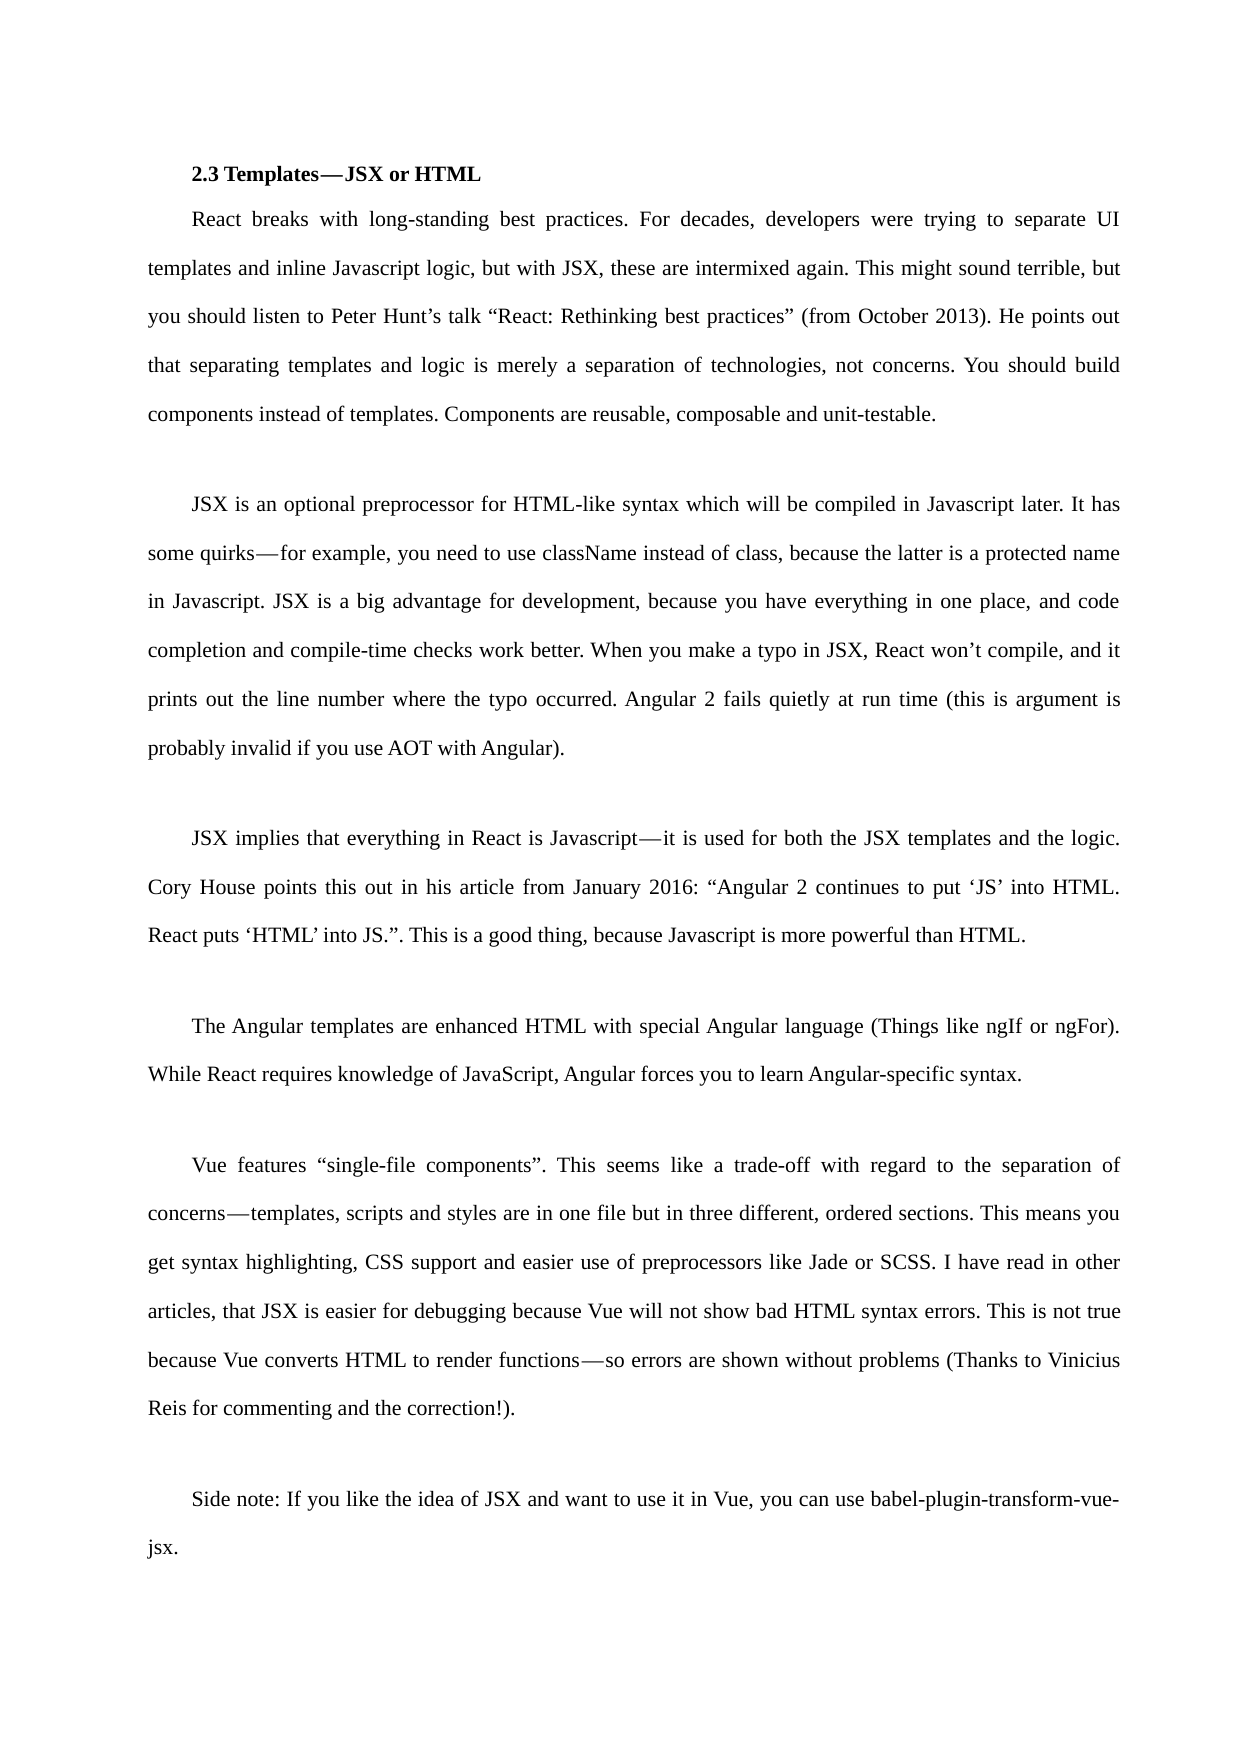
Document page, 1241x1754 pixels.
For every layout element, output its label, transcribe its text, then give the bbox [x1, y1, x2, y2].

text JSX is an optional preprocessor for HTML-like syntax which will be compiled in Javascript later. It has some quirks — for example, you need to use className instead of class, because the latter is a protected name in Javascript. JSX is a big advantage for development, because you have everything in one place, and code completion and compile-time checks work better. When you make a typo in JSX, React won’t compile, and it prints out the line number where the typo occurred. Angular 2 fails quietly at run time (this is argument is probably invalid if you use AOT with Angular). [148, 487, 1122, 764]
text Side note: If you like the idea of JSX and want to use it in Vue, you can use babel-plugin-transform-vue-jsx. [148, 1482, 1122, 1563]
text The Angular templates are enhanced HTML with special Angular language (Things like ngIf or ngFor). While React requires knowledge of JavaScript, Angular forces you to learn Angular-specific syntax. [148, 1009, 1122, 1090]
text Vue features “single-file components”. This seems like a trade-off with regard to the separation of concerns — templates, scripts and styles are in one file but in three different, ordered sections. This means you get syntax highlighting, CSS support and easier use of preprocessors like Jade or SCSS. I have read in other articles, that JSX is easier for debugging because Vue will not show bad HTML syntax errors. This is not true because Vue converts HTML to render functions — so errors are shown without problems (Thanks to Vinicius Reis for commenting and the correction!). [148, 1148, 1122, 1424]
text 2.3 Templates — JSX or HTML [148, 157, 1122, 189]
text React breaks with long-standing best practices. For decades, developers were trying to separate UI templates and inline Javascript logic, but with JSX, these are intermixed again. This might sound terrible, but you should listen to Peter Hunt’s talk “React: Rethinking best practices” (from October 2013). He points out that separating templates and logic is merely a separation of technologies, not concerns. You should build components instead of templates. Components are reusable, composable and unit-testable. [148, 202, 1122, 430]
text JSX implies that everything in React is Javascript — it is used for both the JSX templates and the logic. Cory House points this out in his article from January 2016: “Angular 2 continues to put ‘JS’ into HTML. React puts ‘HTML’ into JS.”. This is a good thing, because Javascript is more powerful than HTML. [148, 821, 1122, 951]
